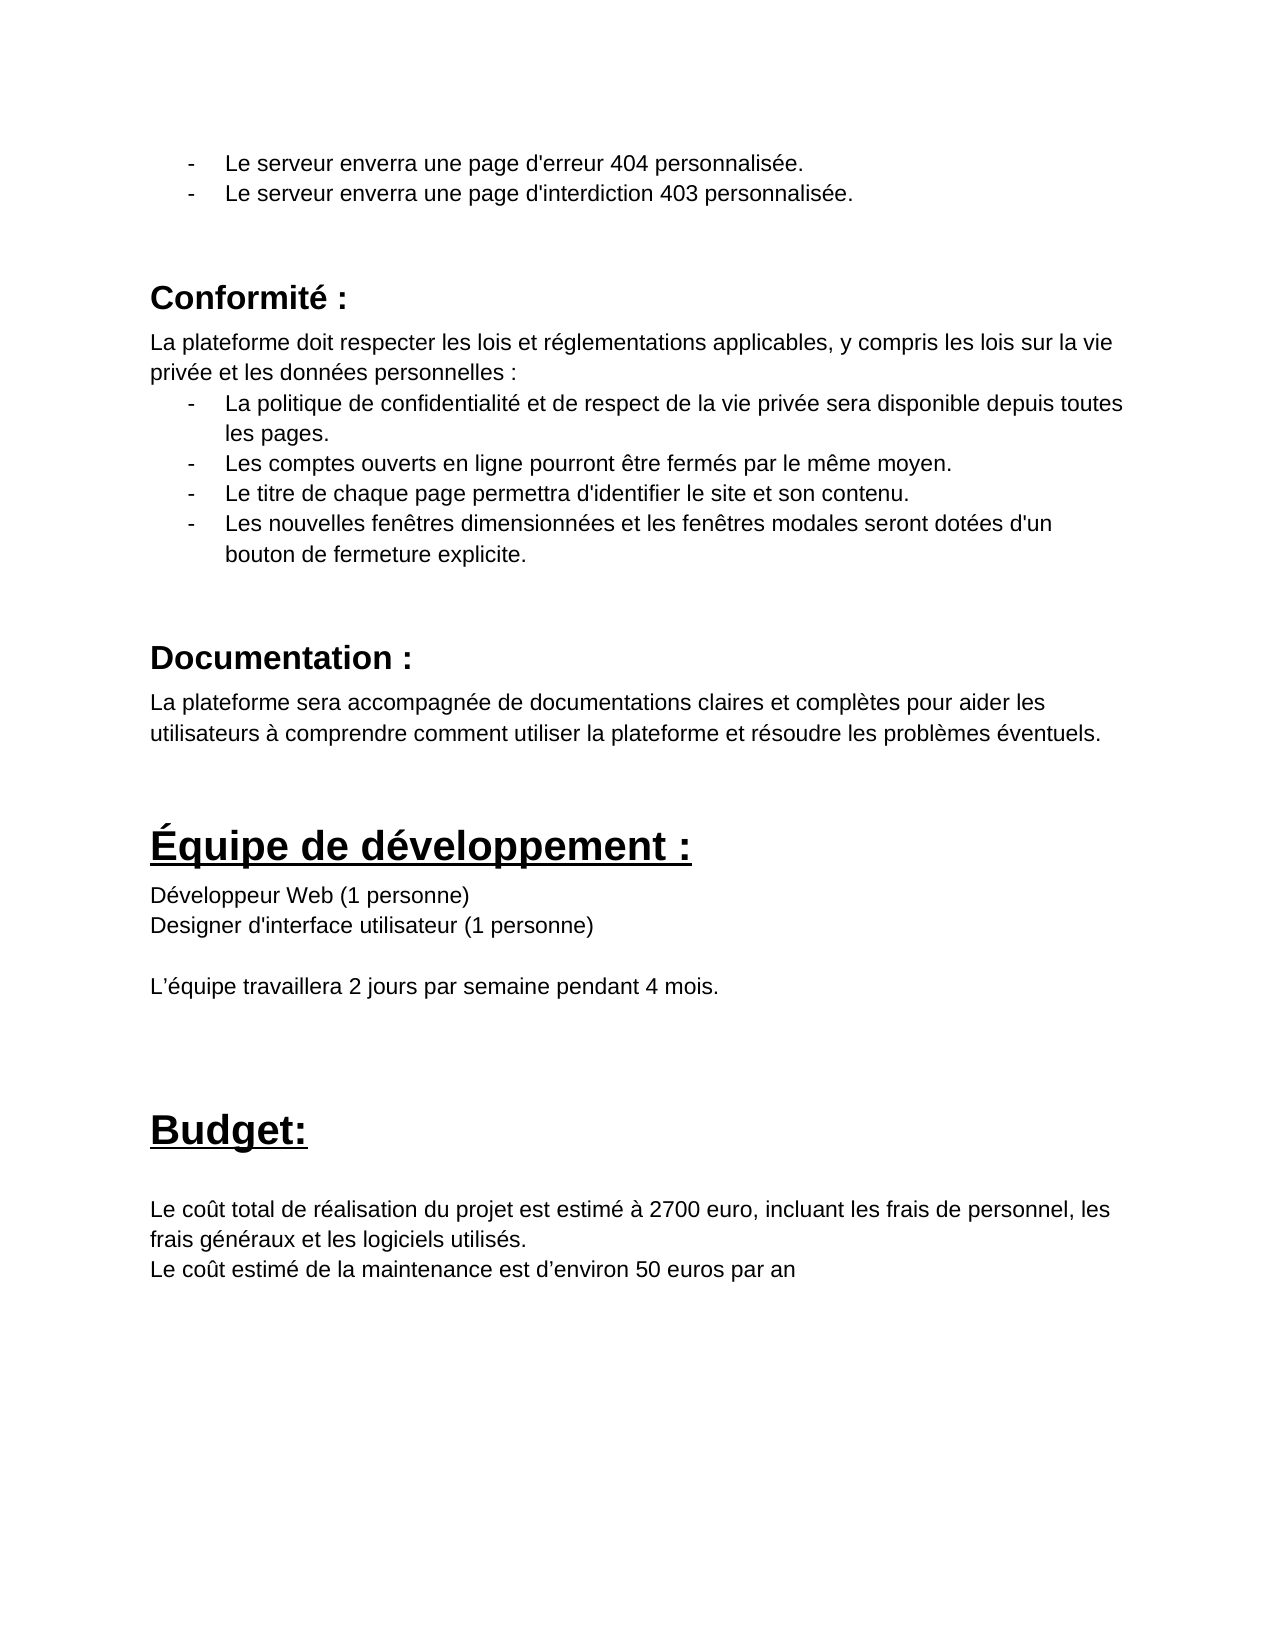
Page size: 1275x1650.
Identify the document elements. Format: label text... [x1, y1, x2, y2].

text Le coût total de réalisation du projet est estimé à 2700 euro, incluant les frais de personnel, les frais généraux et les logiciels utilisés. [150, 1196, 1125, 1252]
text La plateforme sera accompagnée de documentations claires et complètes pour aider les utilisateurs à comprendre comment utiliser la plateforme et résoudre les problèmes éventuels. [150, 689, 1125, 746]
text Le coût estimé de la maintenance est d’environ 50 euros par an [150, 1256, 1125, 1282]
list Le titre de chaque page permettra d'identifier le site et son contenu. [187, 480, 1125, 506]
text L’équipe travaillera 2 jours par semaine pendant 4 mois. [150, 973, 1125, 999]
list Le serveur enverra une page d'erreur 404 personnalisée. [187, 150, 1125, 176]
subtitle Budget: [150, 1105, 1125, 1153]
text Développeur Web (1 personne) [150, 882, 1125, 908]
list Les nouvelles fenêtres dimensionnées et les fenêtres modales seront dotées d'un bouton de fermeture explicite. [187, 510, 1125, 567]
list Les comptes ouverts en ligne pourront être fermés par le même moyen. [187, 450, 1125, 476]
list La politique de confidentialité et de respect de la vie privée sera disponible depuis toutes les pages. [187, 389, 1125, 446]
list Le serveur enverra une page d'interdiction 403 personnalisée. [187, 180, 1125, 207]
subtitle Équipe de développement : [150, 822, 1125, 869]
text La plateforme doit respecter les lois et réglementations applicables, y compris les lois sur la vie privée et les données personnelles : [150, 329, 1125, 386]
subtitle Conformité : [150, 278, 1125, 317]
subtitle Documentation : [150, 638, 1125, 677]
text Designer d'interface utilisateur (1 personne) [150, 912, 1125, 939]
